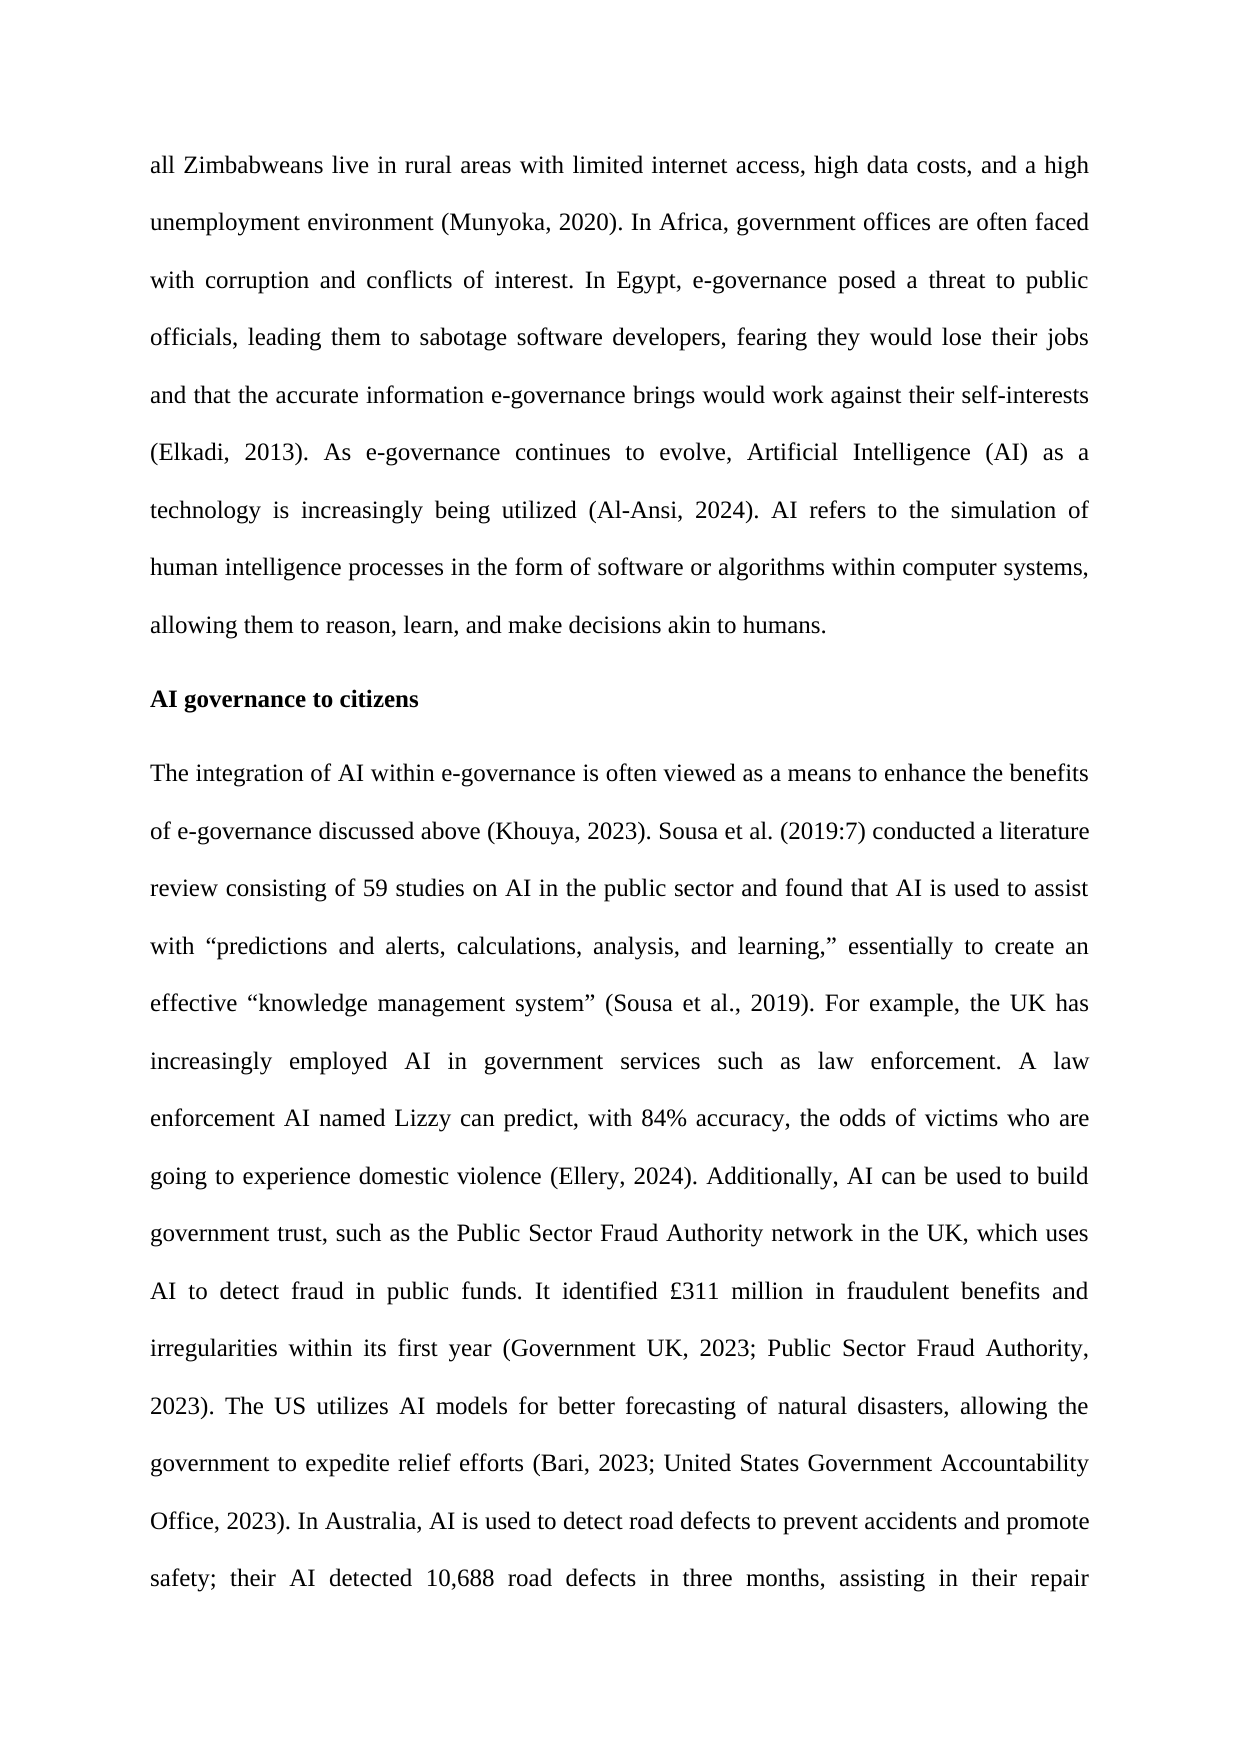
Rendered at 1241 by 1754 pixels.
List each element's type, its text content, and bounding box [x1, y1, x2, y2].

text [150, 150, 1090, 639]
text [150, 758, 1090, 1592]
text AI governance to citizens [150, 684, 1090, 713]
